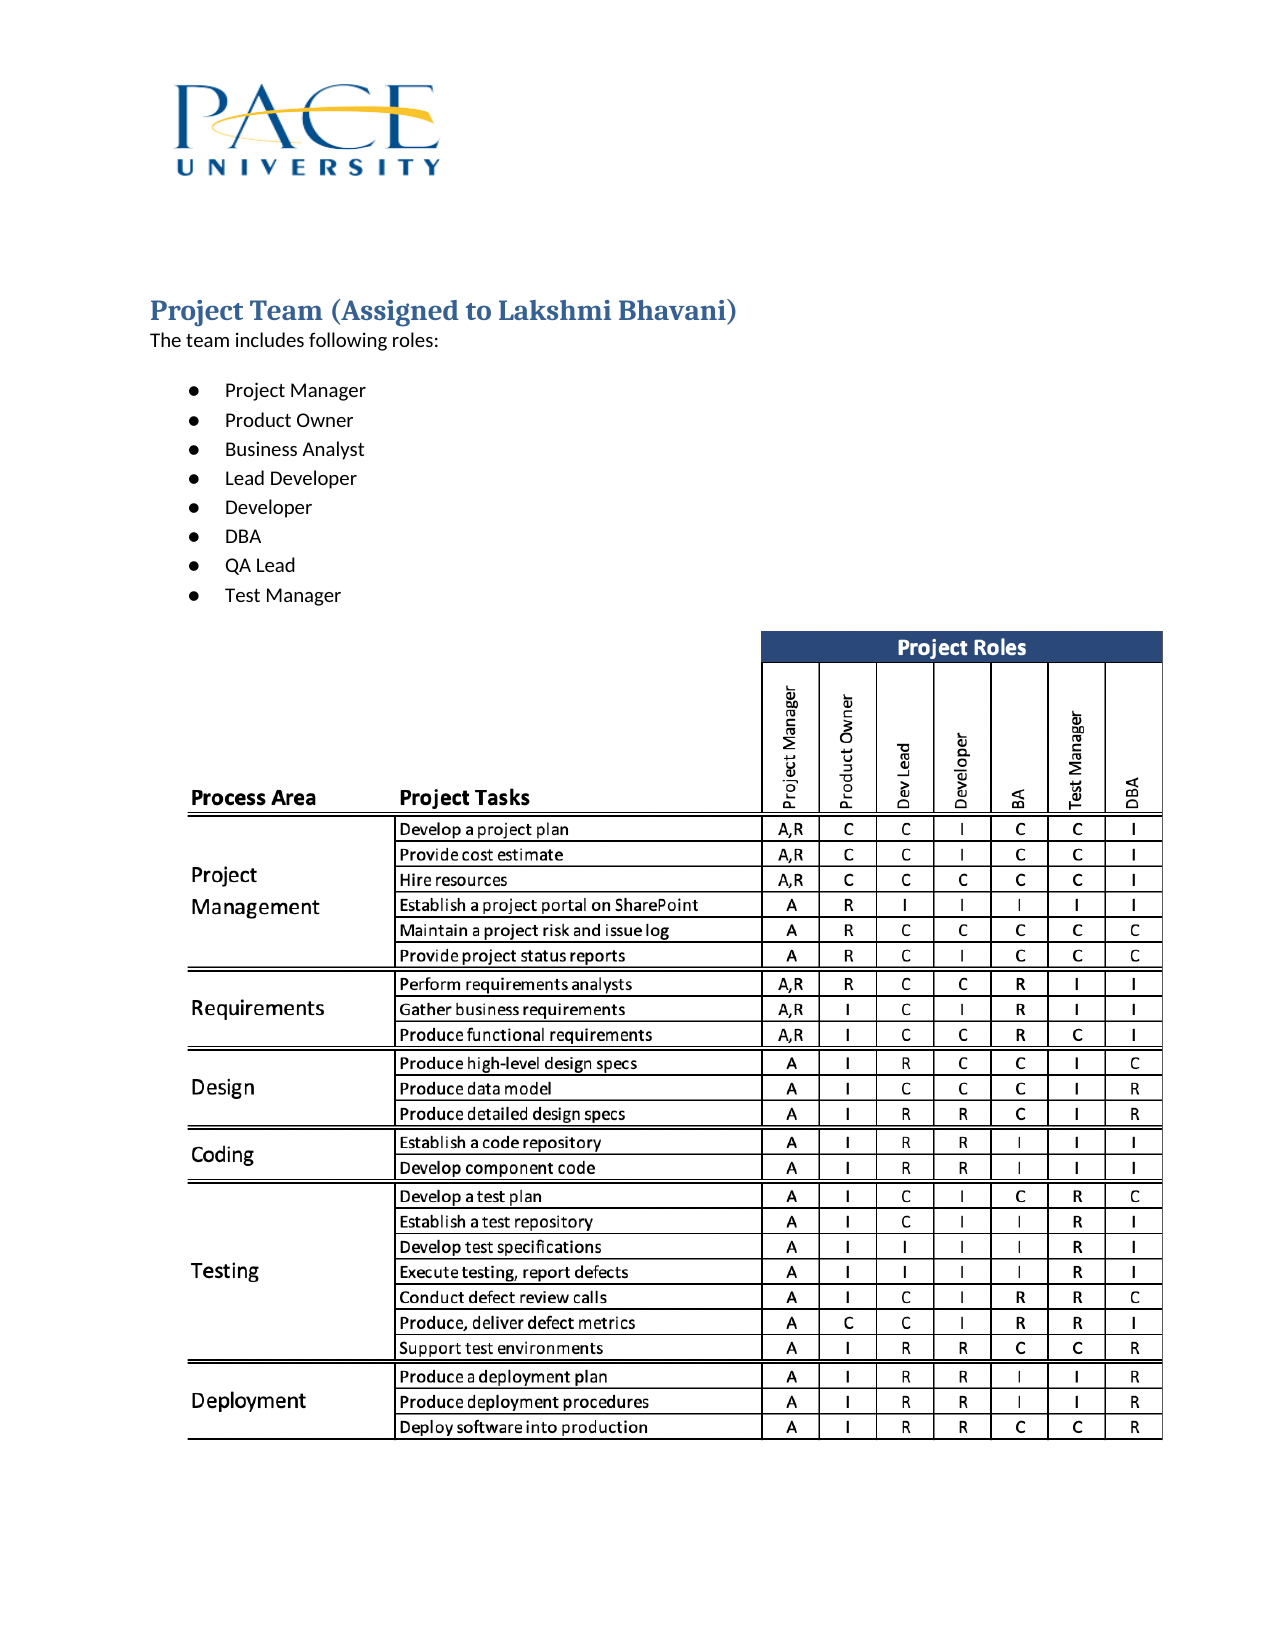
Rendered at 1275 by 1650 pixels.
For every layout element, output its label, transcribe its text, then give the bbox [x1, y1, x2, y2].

picture [187, 631, 1163, 1441]
text The team includes following roles: [150, 328, 1125, 353]
list Test Manager [187, 582, 1125, 607]
list Business Analyst [187, 436, 1125, 461]
list Product Owner [187, 407, 1125, 432]
picture [150, 75, 461, 186]
list DBA [187, 523, 1125, 549]
list Developer [187, 494, 1125, 520]
subtitle Project Team (Assigned to Lakshmi Bhavani) [150, 294, 1125, 328]
list Lead Developer [187, 465, 1125, 491]
list Project Manager [187, 378, 1125, 403]
list QA Lead [187, 553, 1125, 578]
